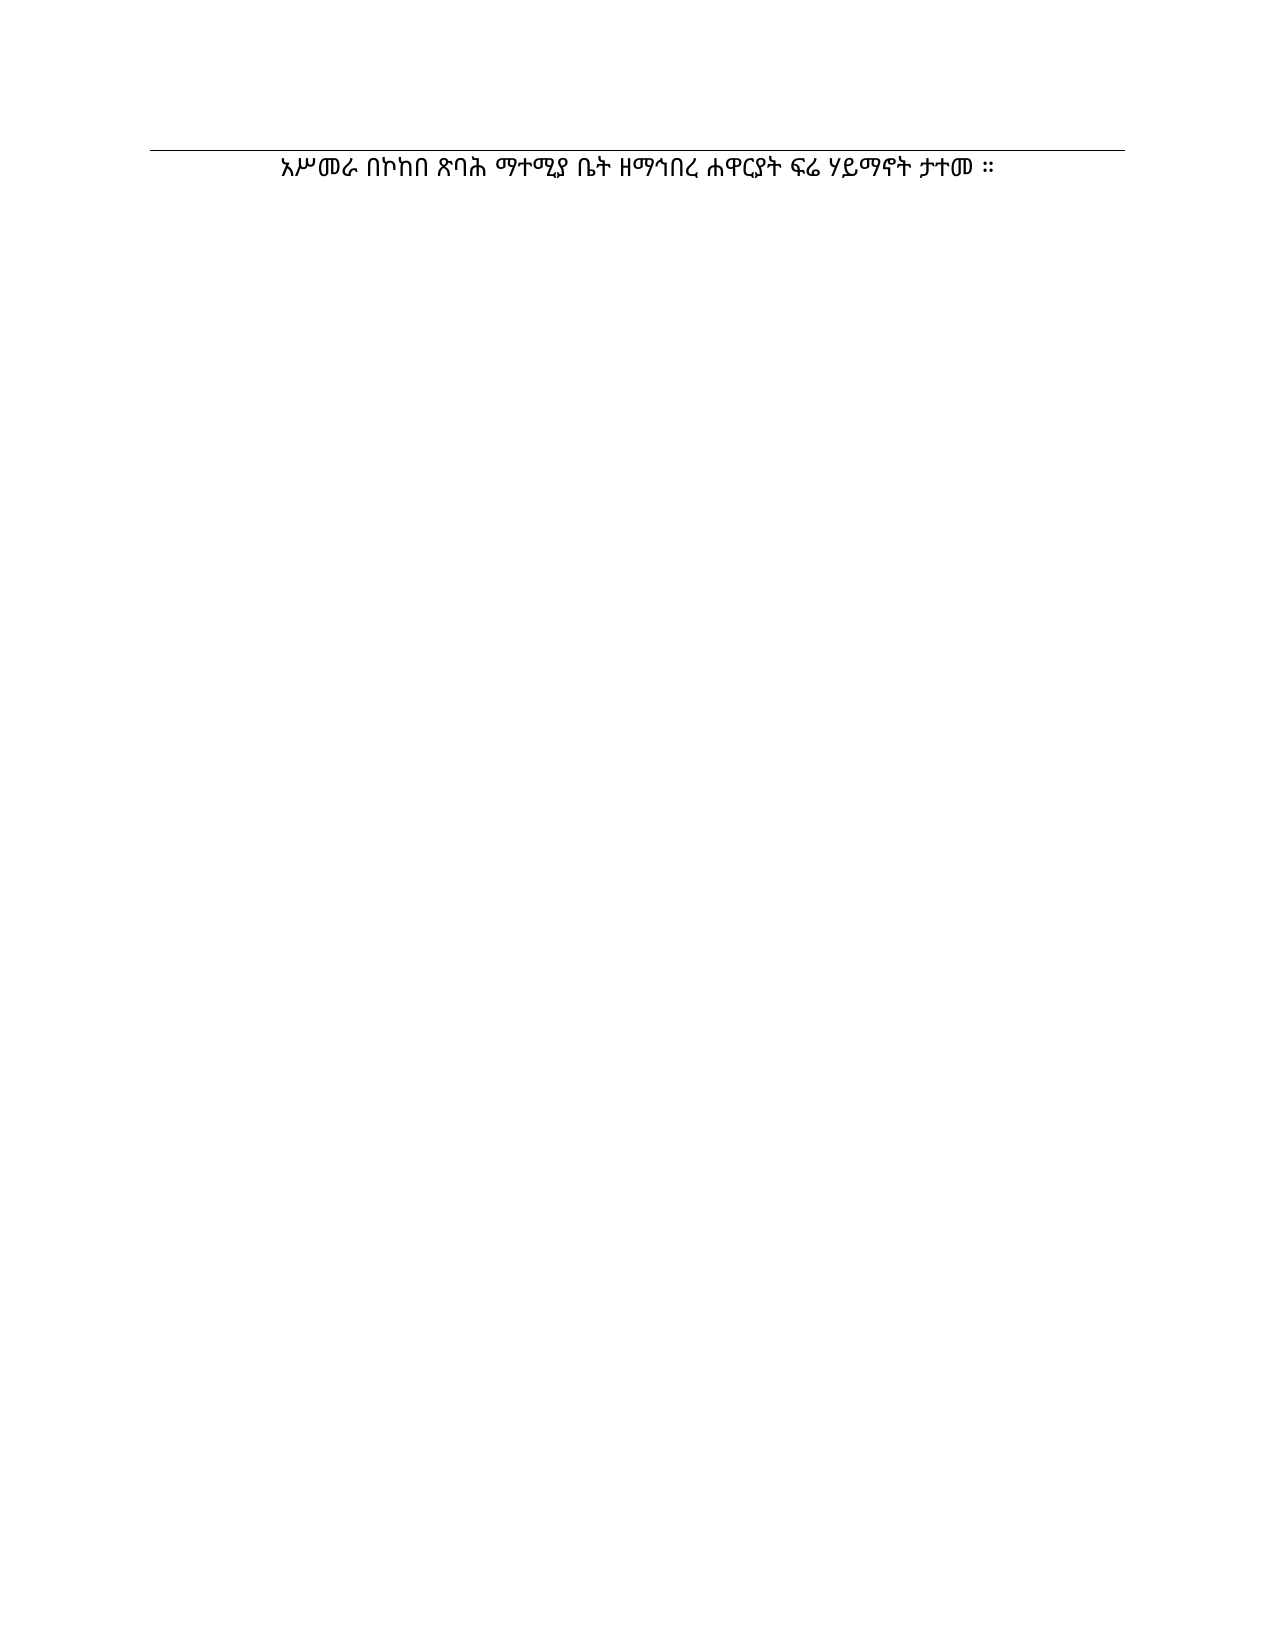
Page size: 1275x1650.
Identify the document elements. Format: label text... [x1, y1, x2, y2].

text አሥመራ በኮከበ ጽባሕ ማተሚያ ቤት ዘማኅበረ ሐዋርያት ፍሬ ሃይማኖት ታተመ ። [150, 151, 1125, 182]
